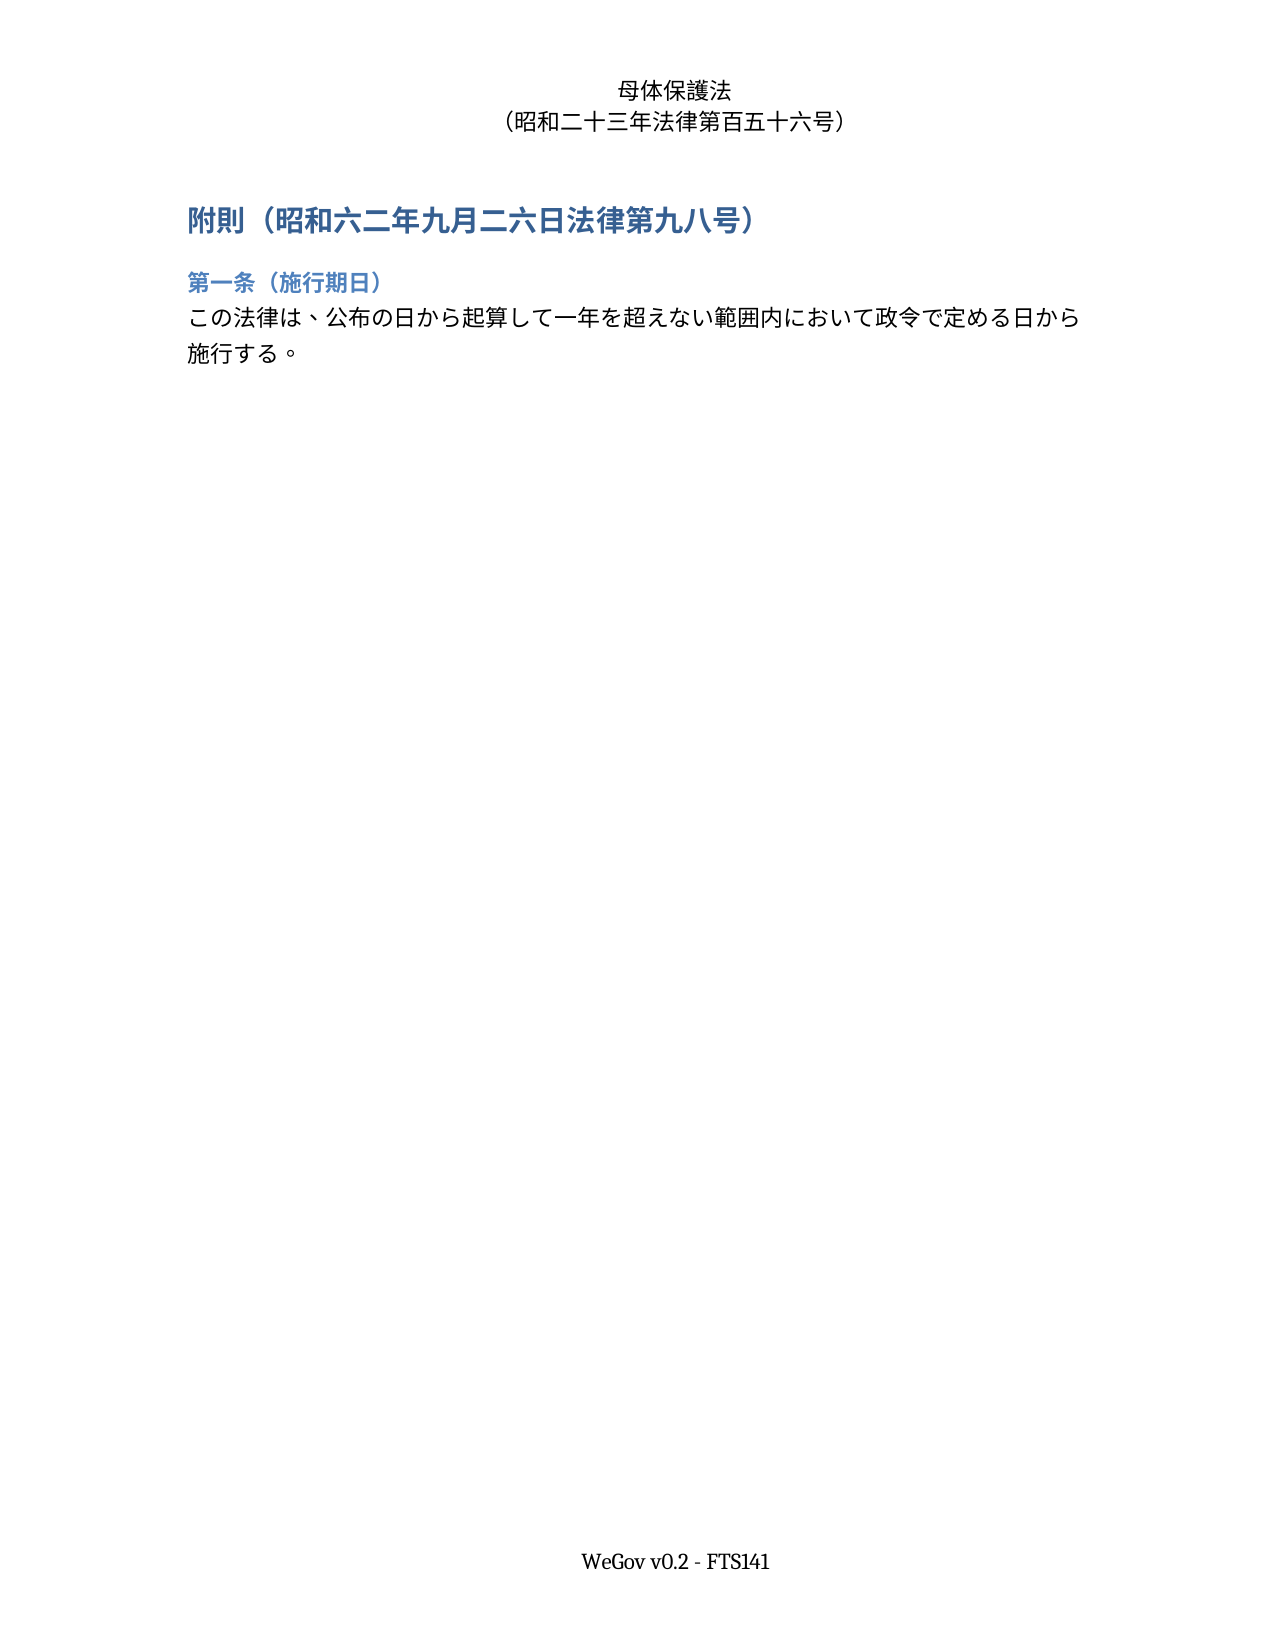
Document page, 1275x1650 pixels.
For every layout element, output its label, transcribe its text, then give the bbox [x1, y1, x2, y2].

text この法律は、公布の日から起算して一年を超えない範囲内において政令で定める日から施行する。 [187, 302, 1087, 369]
subtitle 附則（昭和六二年九月二六日法律第九八号） [187, 200, 1087, 240]
subtitle 第一条（施行期日） [187, 266, 1087, 298]
